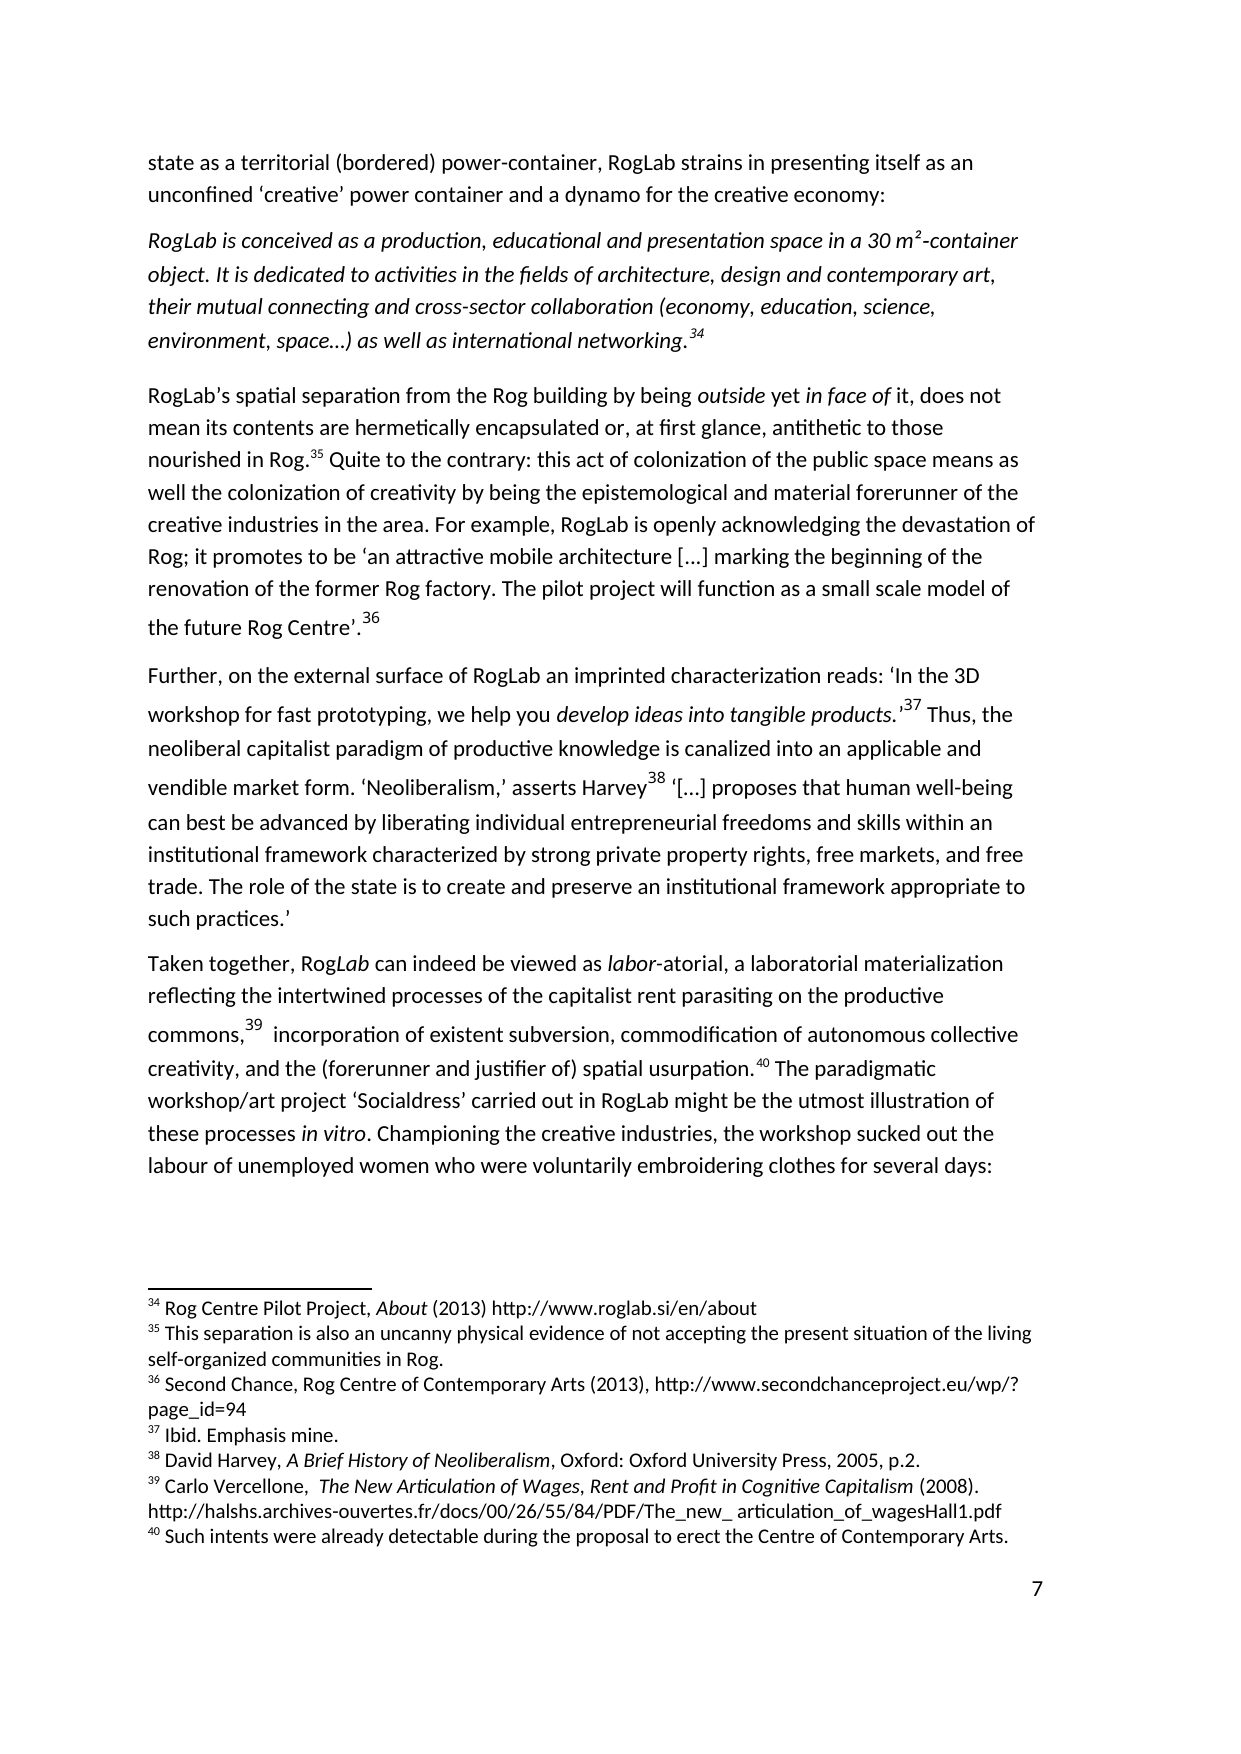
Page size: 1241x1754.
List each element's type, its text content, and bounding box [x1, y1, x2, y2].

text RogLab is conceived as a production, educational and presentation space in a 30 m²‑container object. It is dedicated to activities in the fields of architecture, design and contemporary art, their mutual connecting and cross-sector collaboration (economy, education, science, environment, space…) as well as international networking. [148, 224, 1043, 356]
text RogLab’s spatial separation from the Rog building by being outside yet in face of it, does not mean its contents are hermetically encapsulated or, at first glance, antithetic to those nourished in Rog. Quite to the contrary: this act of colonization of the public space means as well the colonization of creativity by being the epistemological and material forerunner of the creative industries in the area. For example, RogLab is openly acknowledging the devastation of Rog; it promotes to be ‘an attractive mobile architecture [...] marking the beginning of the renovation of the former Rog factory. The pilot project will function as a small scale model of the future Rog Centre’. [148, 381, 1043, 643]
text Further, on the external surface of RogLab an imprinted characterization reads: ‘In the 3D workshop for fast prototyping, we help you develop ideas into tangible products.’ Thus, the neoliberal capitalist paradigm of productive knowledge is canalized into an applicable and vendible market form. ‘Neoliberalism,’ asserts Harvey ‘[…] proposes that human well-being can best be advanced by liberating individual entrepreneurial freedoms and skills within an institutional framework characterized by strong private property rights, free markets, and free trade. The role of the state is to create and preserve an institutional framework appropriate to such practices.’ [148, 661, 1043, 932]
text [148, 148, 1043, 208]
text Taken together, RogLab can indeed be viewed as labor-atorial, a laboratorial materialization reflecting the intertwined processes of the capitalist rent parasiting on the productive commons, incorporation of existent subversion, commodification of autonomous collective creativity, and the (forerunner and justifier of) spatial usurpation. The paradigmatic workshop/art project ‘Socialdress’ carried out in RogLab might be the utmost illustration of these processes in vitro. Championing the creative industries, the workshop sucked out the labour of unemployed women who were voluntarily embroidering clothes for several days: [148, 949, 1043, 1179]
